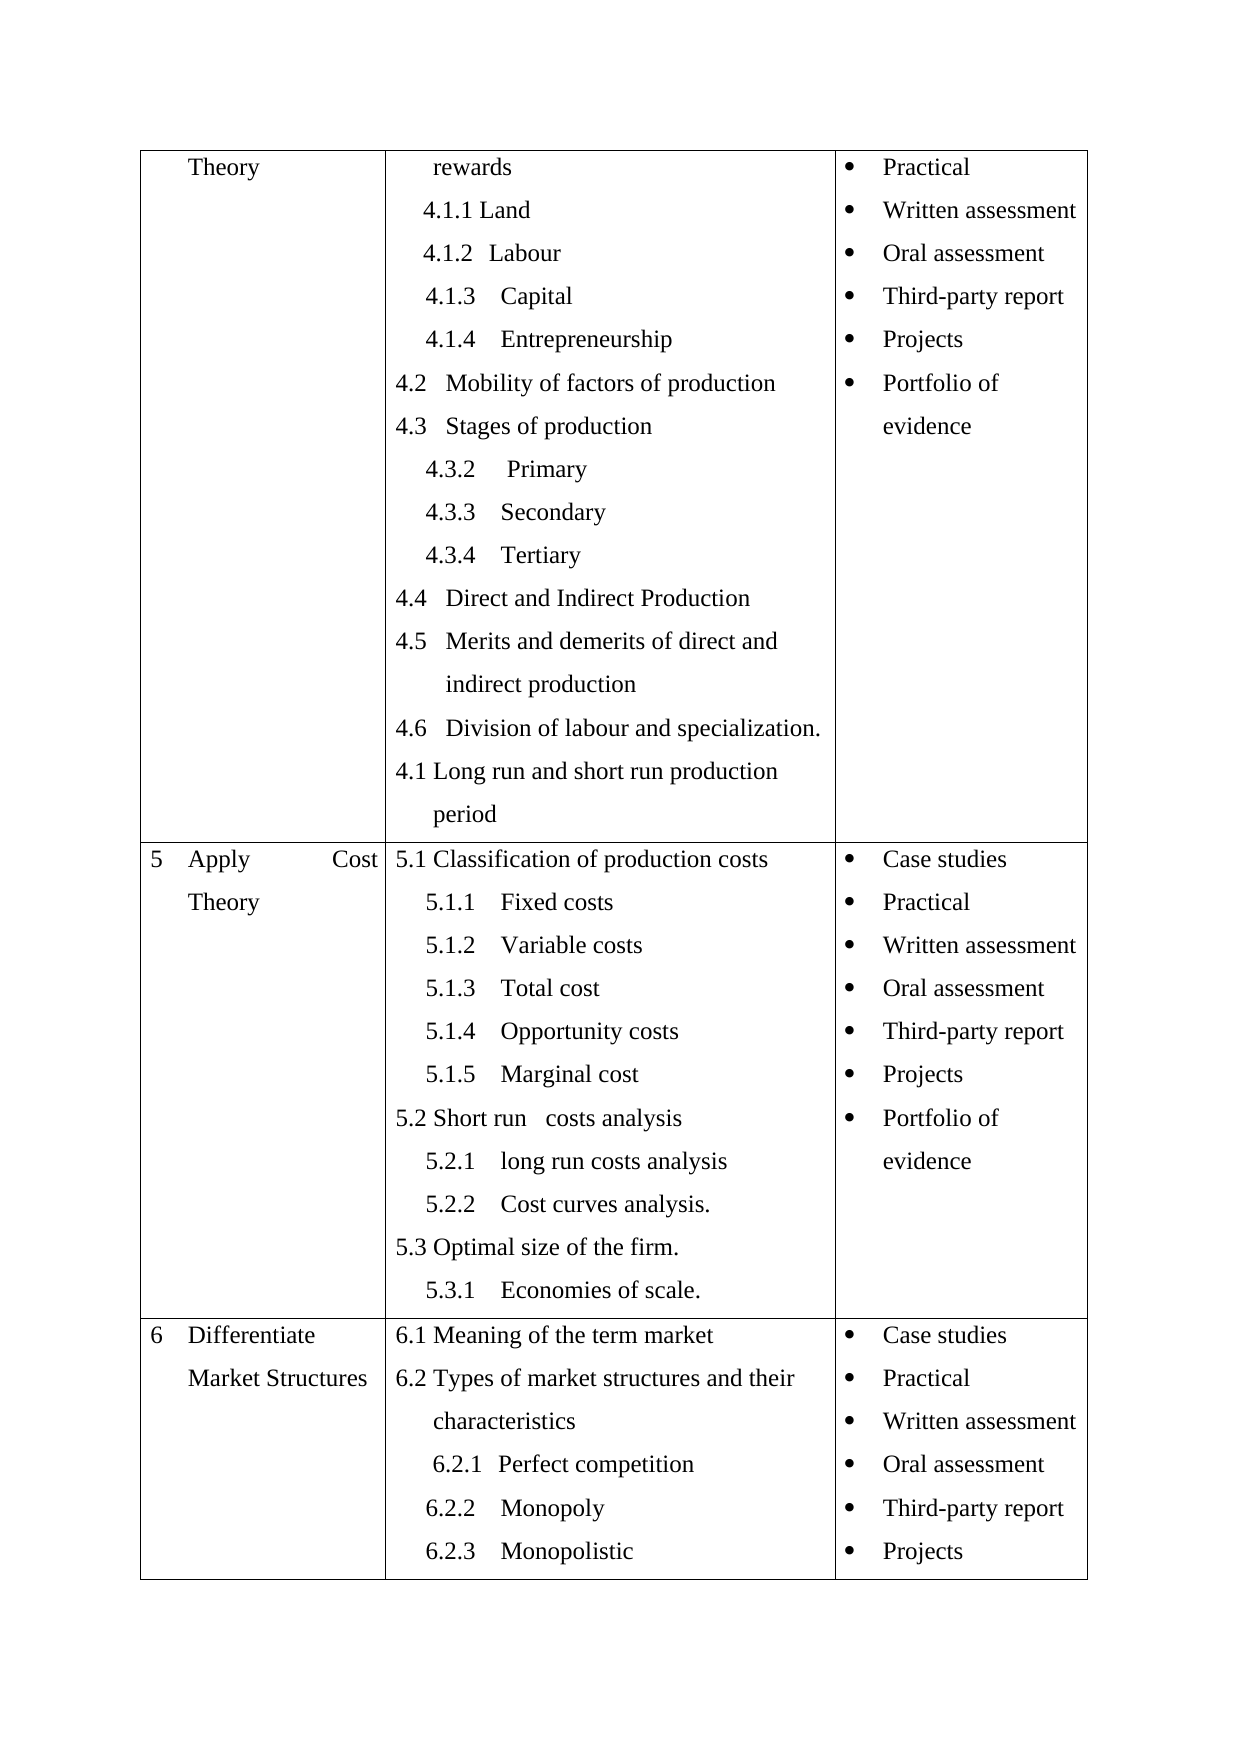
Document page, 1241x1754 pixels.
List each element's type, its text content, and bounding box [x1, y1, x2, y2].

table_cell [141, 151, 385, 842]
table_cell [141, 1319, 385, 1579]
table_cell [386, 1319, 835, 1579]
table_cell Apply Cost Theory [141, 843, 385, 1318]
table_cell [836, 151, 1087, 842]
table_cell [836, 1319, 1087, 1579]
table_cell Case studies Practical Written assessment Oral assessment Third-party report Projects Portfolio of evidence [836, 843, 1087, 1318]
table_cell Classification of production costs Fixed costs Variable costs Total cost Opportunity costs Marginal cost Short run costs analysis long run costs analysis Cost curves analysis. Optimal size of the firm. Economies of scale. [386, 843, 835, 1318]
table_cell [386, 151, 835, 842]
